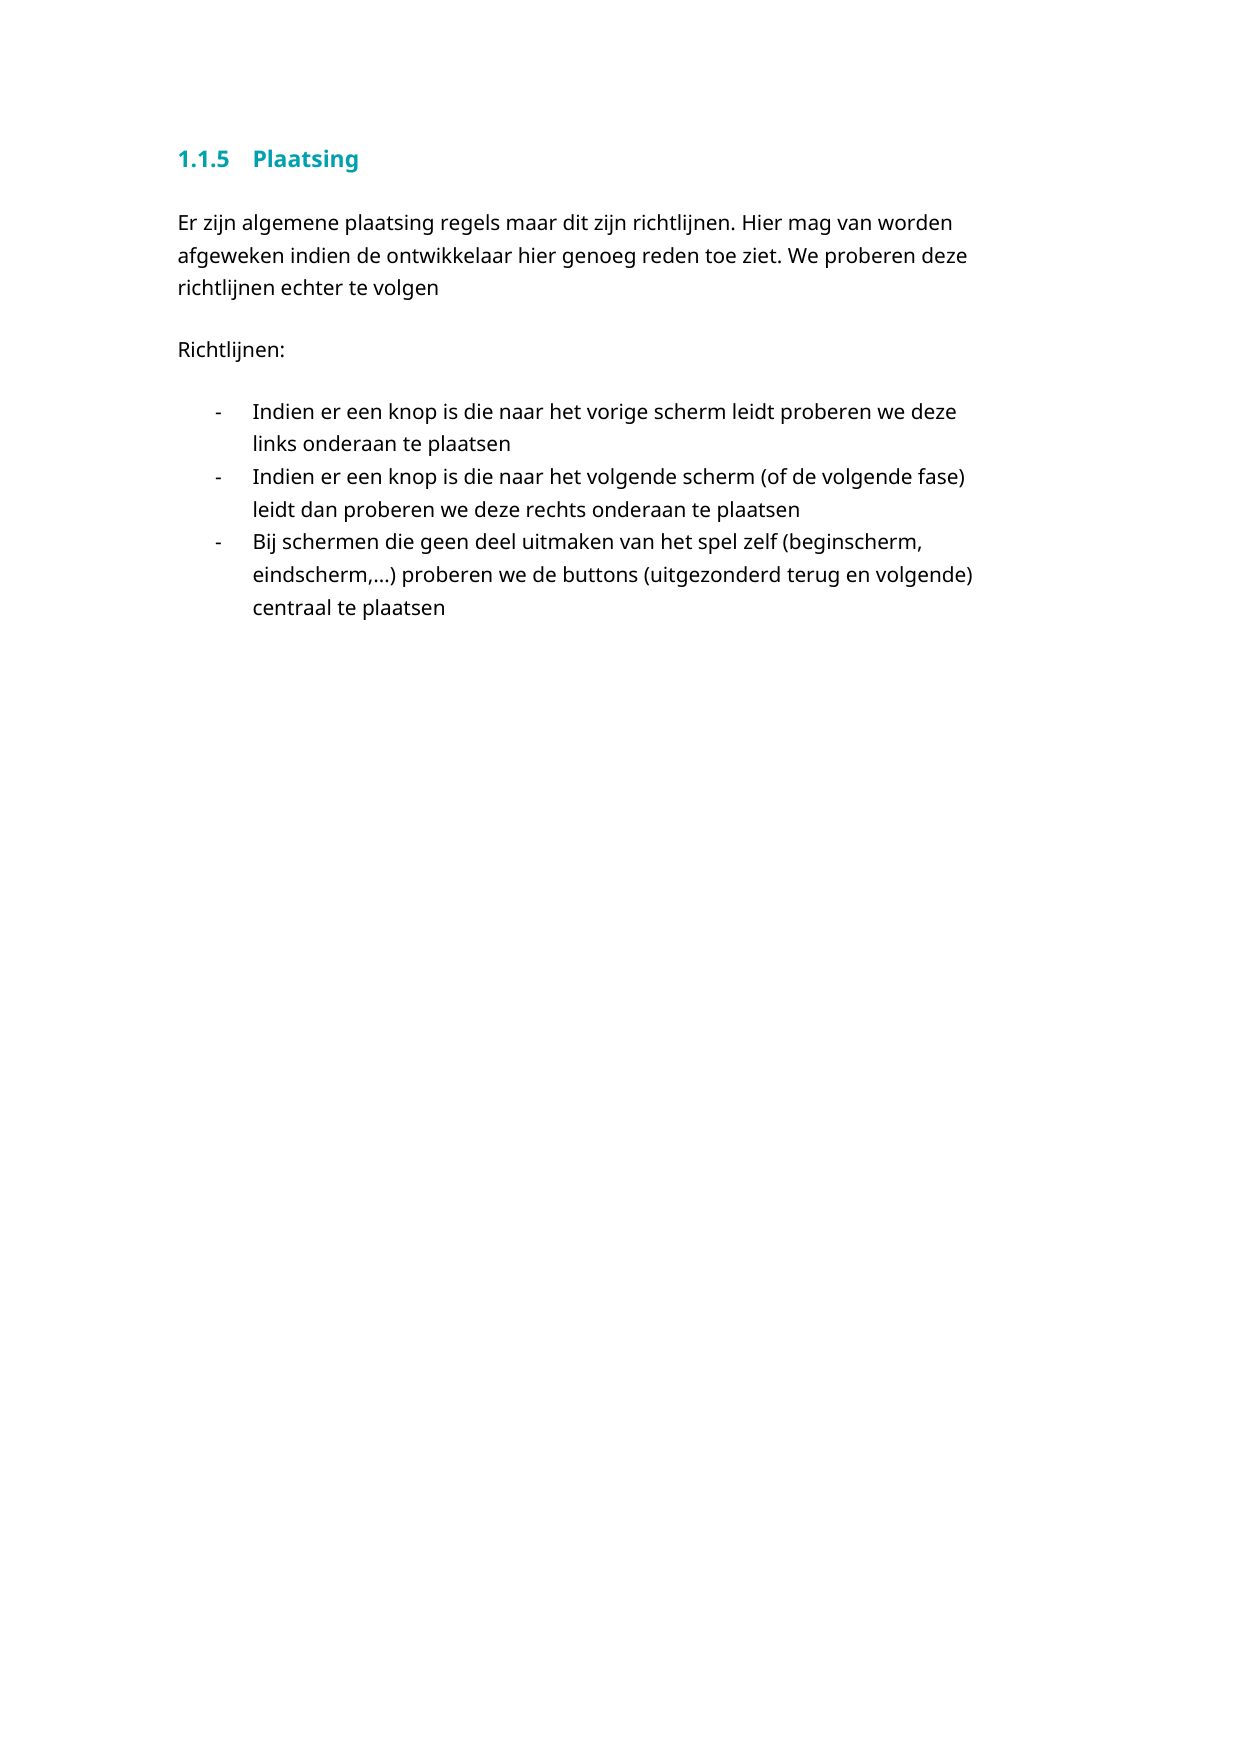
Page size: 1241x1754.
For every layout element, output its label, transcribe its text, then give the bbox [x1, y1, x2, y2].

text Er zijn algemene plaatsing regels maar dit zijn richtlijnen. Hier mag van worden afgeweken indien de ontwikkelaar hier genoeg reden toe ziet. We proberen deze richtlijnen echter te volgen [177, 208, 992, 302]
list Indien er een knop is die naar het vorige scherm leidt proberen we deze links onderaan te plaatsen [215, 397, 992, 458]
subtitle Plaatsing [177, 143, 992, 174]
list Indien er een knop is die naar het volgende scherm (of de volgende fase) leidt dan proberen we deze rechts onderaan te plaatsen [215, 462, 992, 523]
text Richtlijnen: [177, 335, 992, 364]
list Bij schermen die geen deel uitmaken van het spel zelf (beginscherm, eindscherm,…) proberen we de buttons (uitgezonderd terug en volgende) centraal te plaatsen [215, 527, 992, 621]
